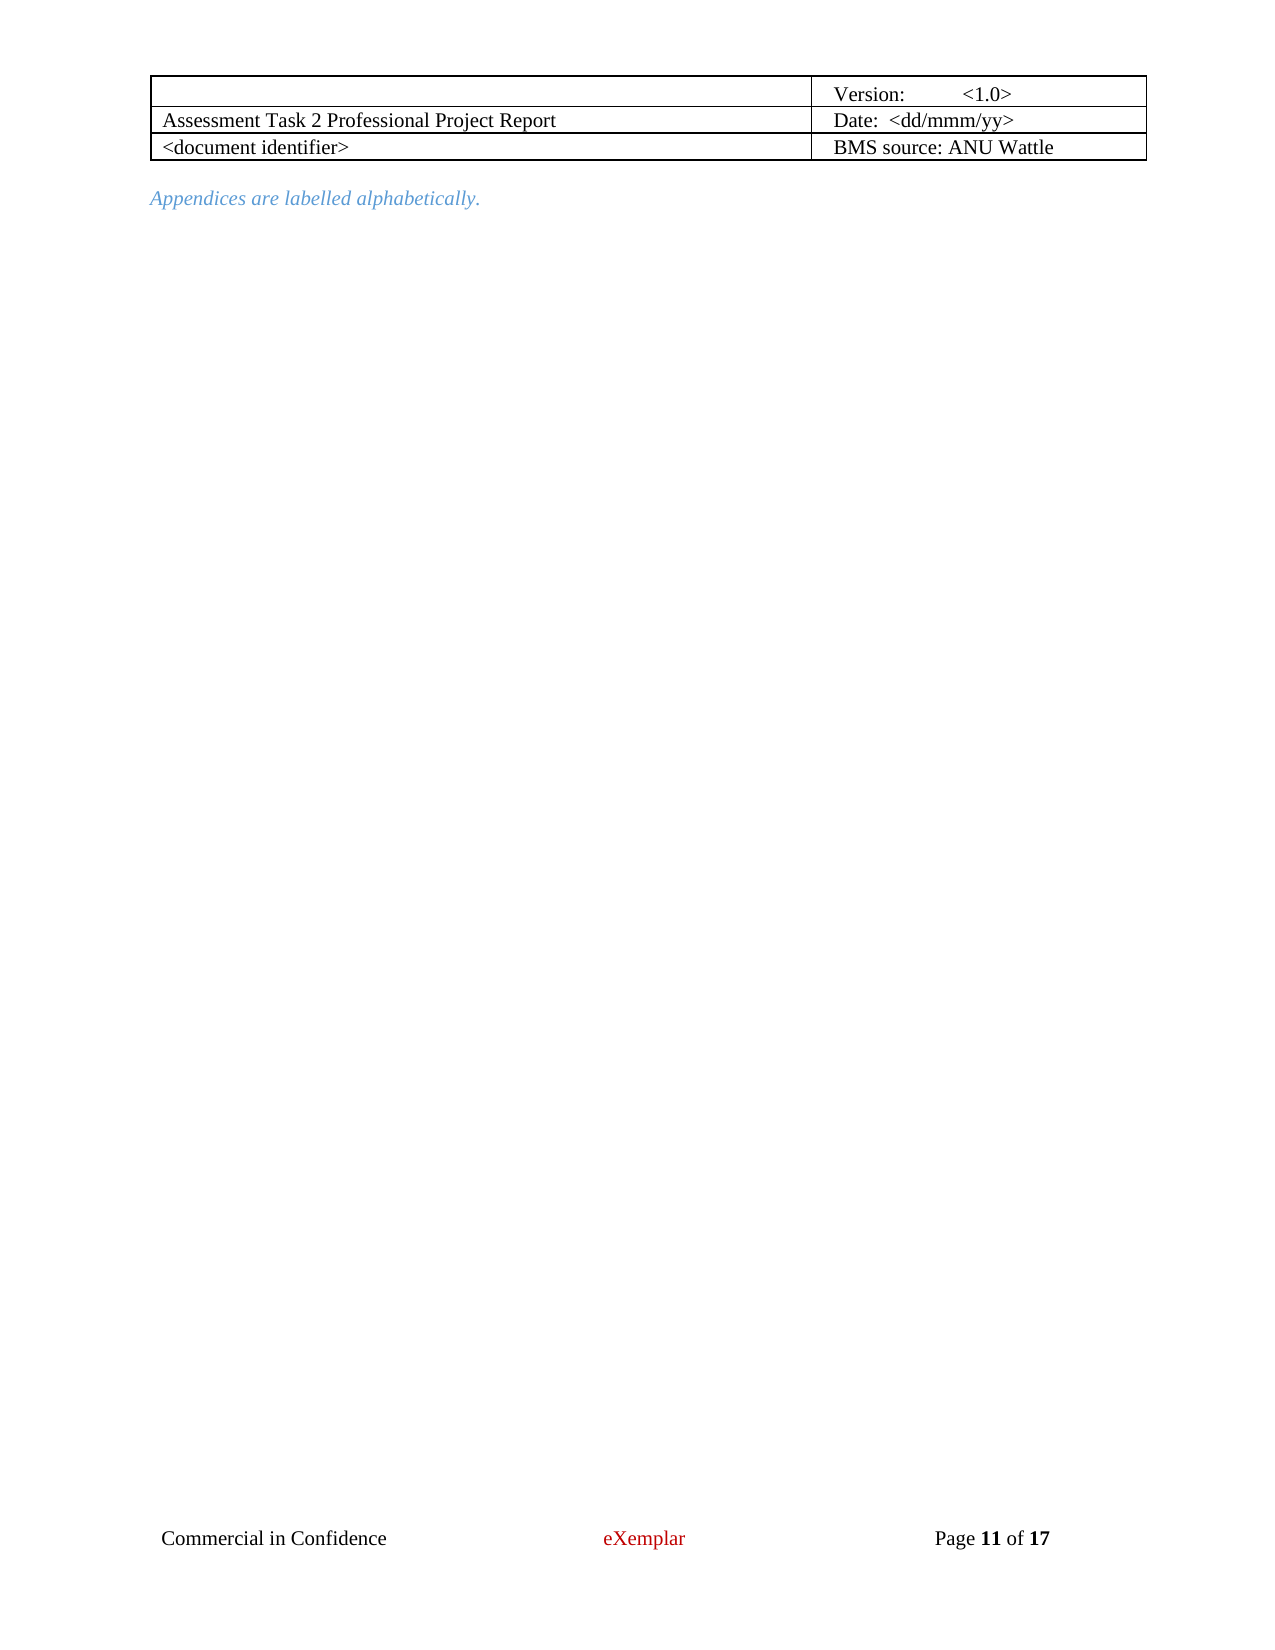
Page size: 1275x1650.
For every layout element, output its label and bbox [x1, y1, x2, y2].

text [150, 185, 1125, 210]
